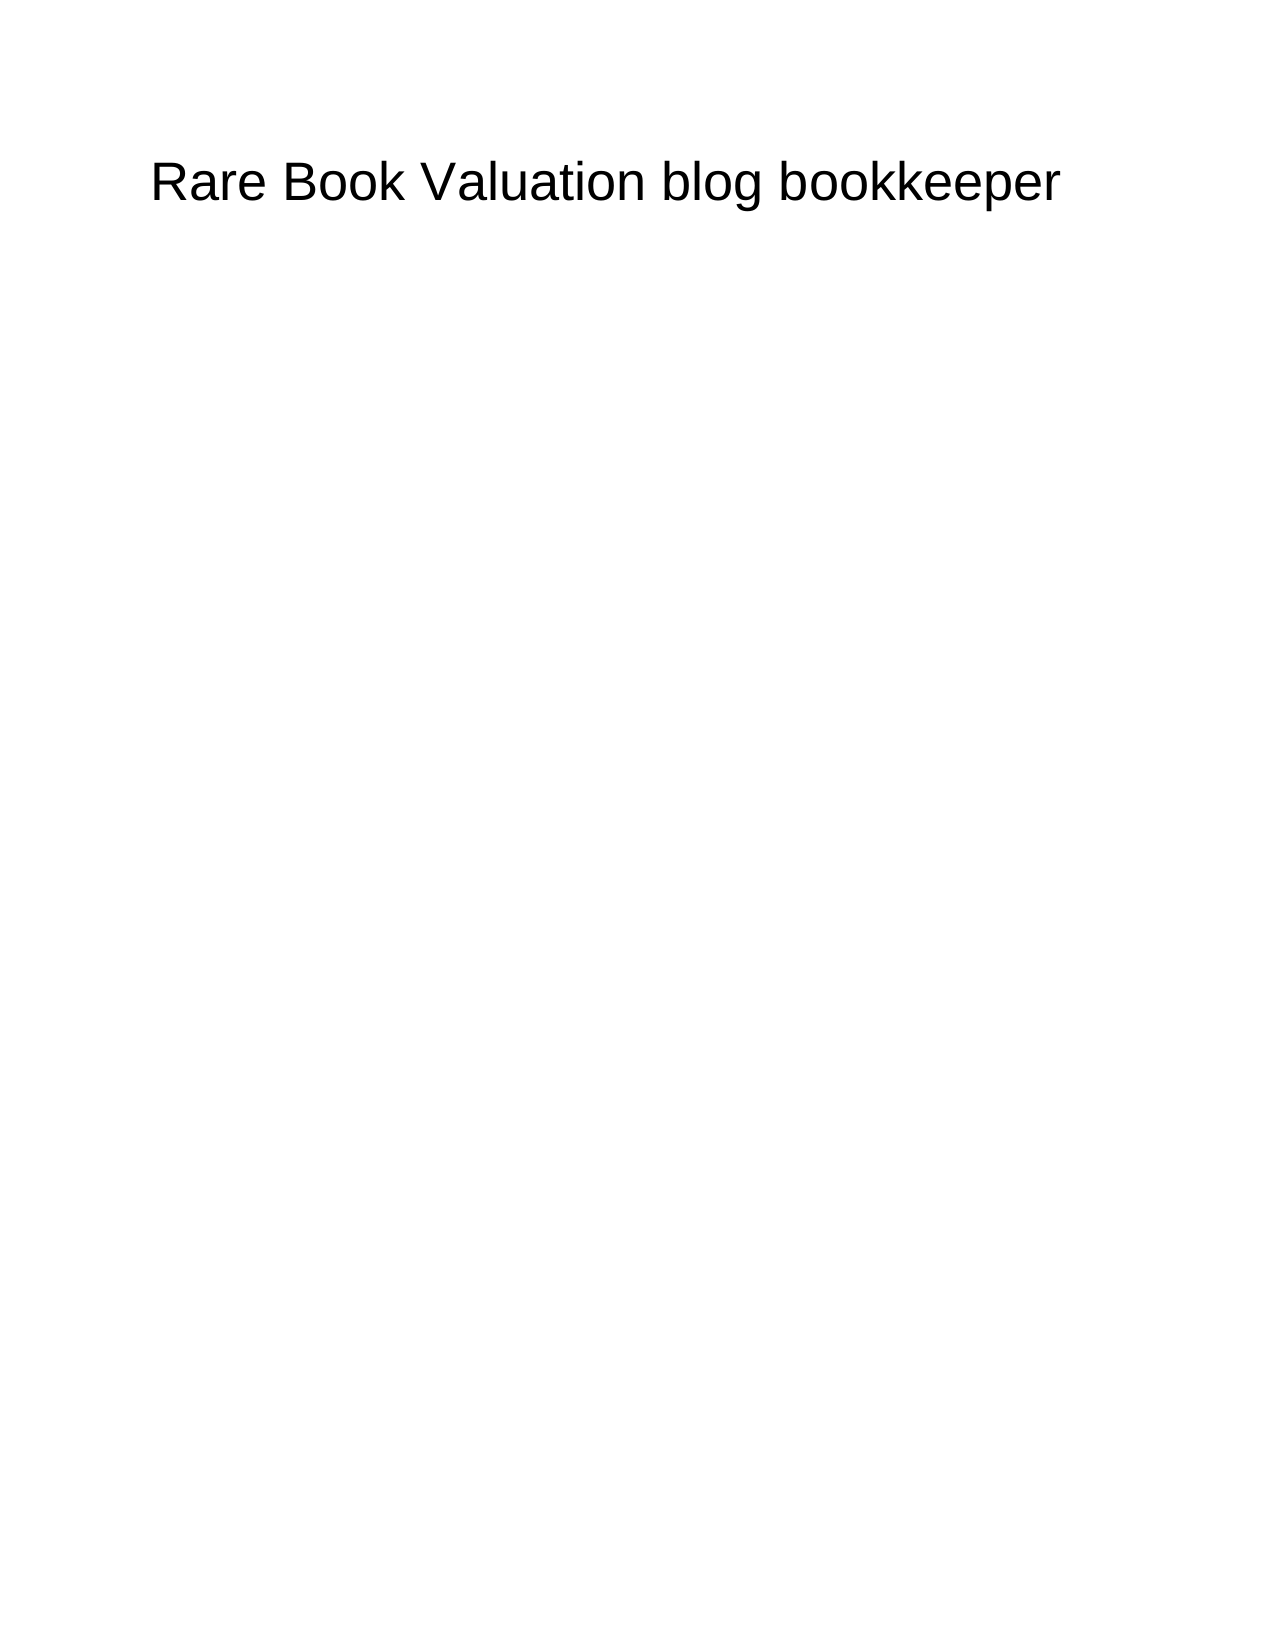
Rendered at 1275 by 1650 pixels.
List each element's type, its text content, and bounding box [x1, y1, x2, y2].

title Rare Book Valuation blog bookkeeper [150, 150, 1125, 212]
